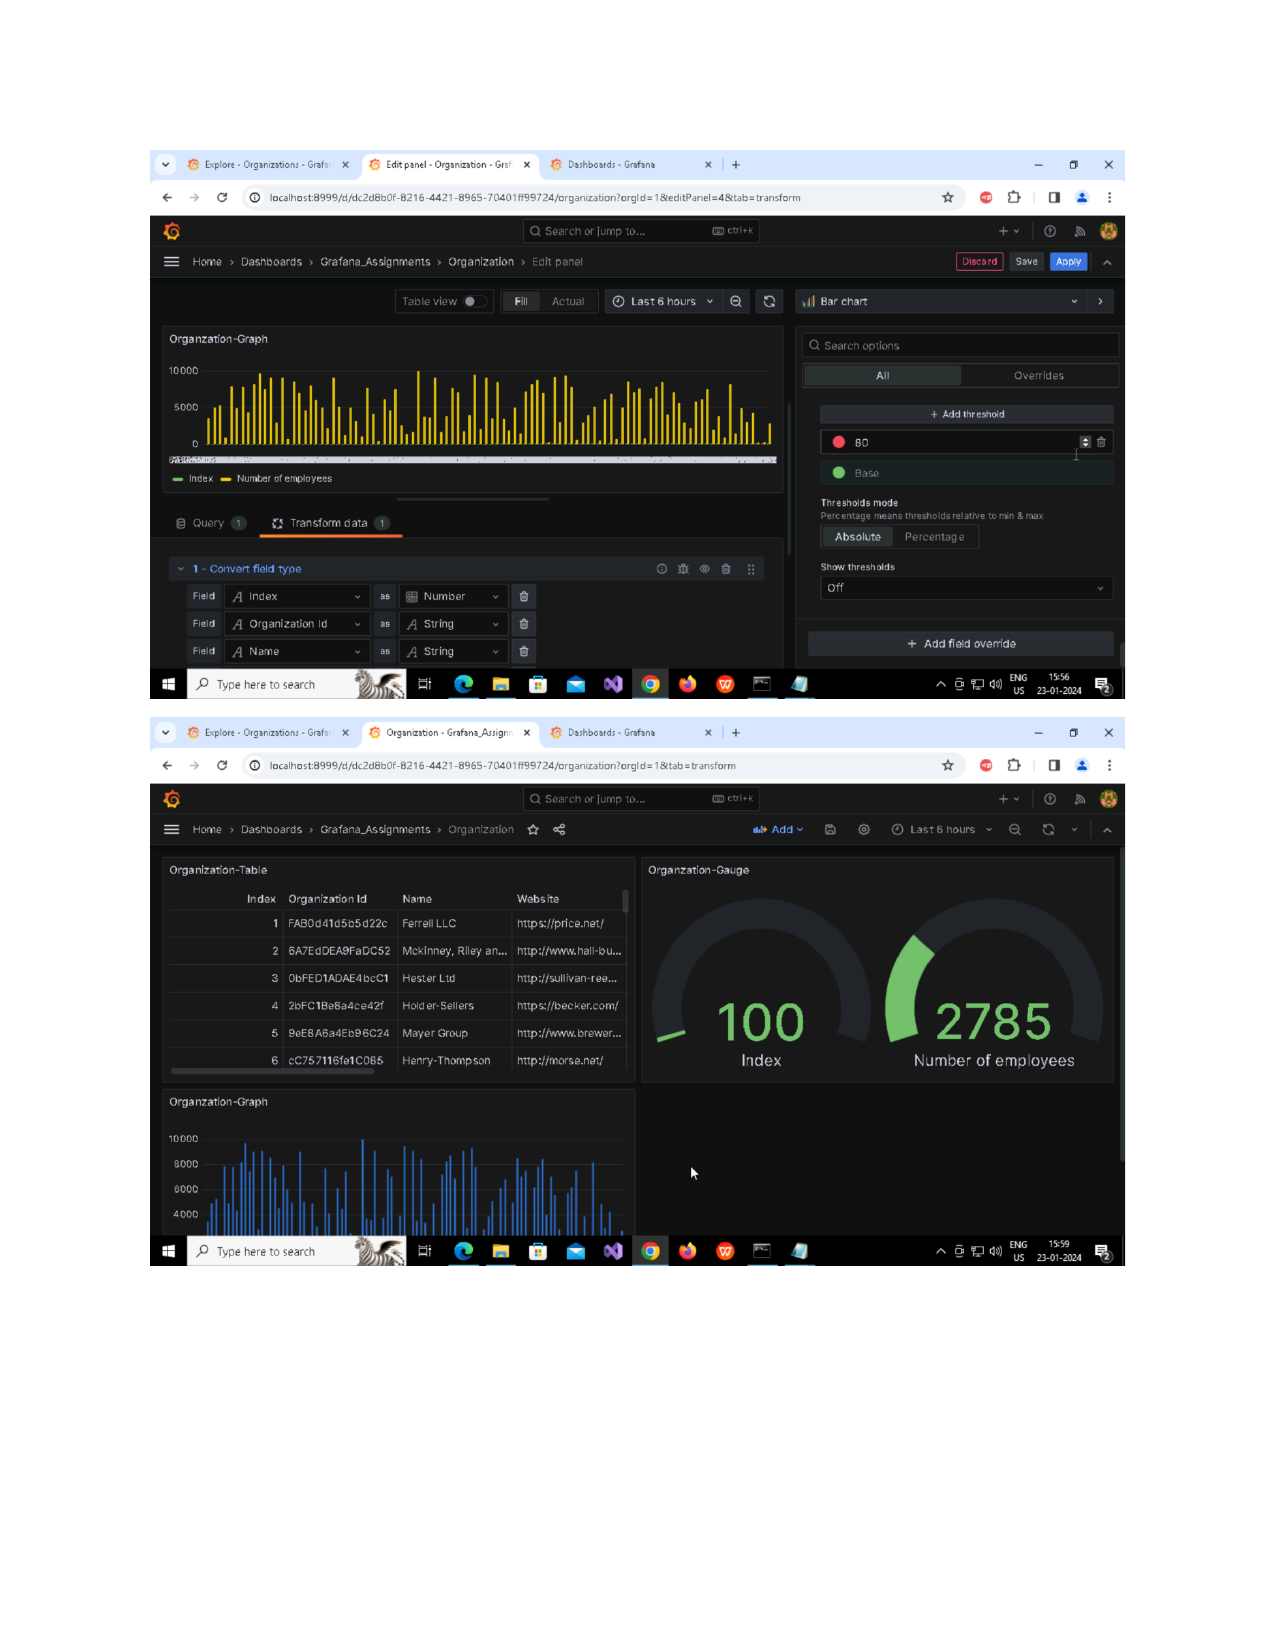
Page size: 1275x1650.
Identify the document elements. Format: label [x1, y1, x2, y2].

picture [150, 717, 1125, 1266]
picture [150, 150, 1125, 699]
